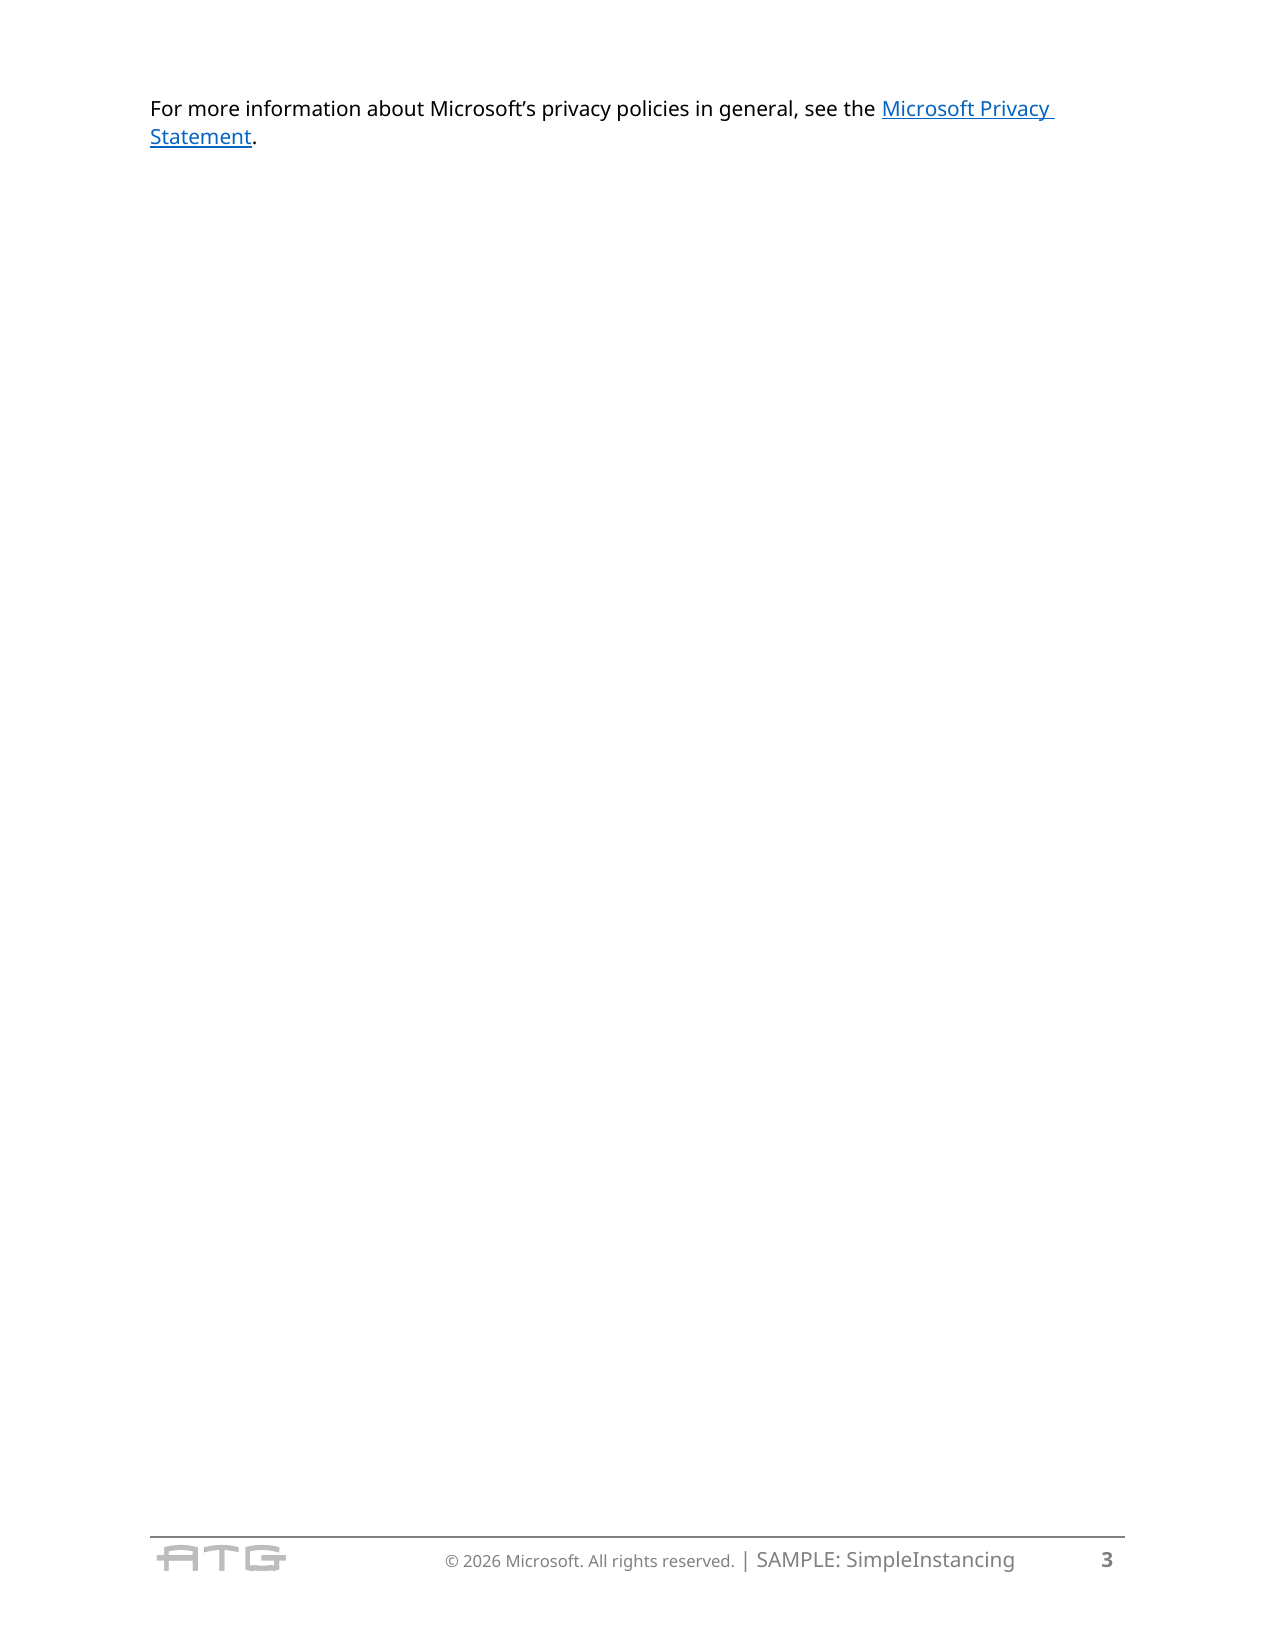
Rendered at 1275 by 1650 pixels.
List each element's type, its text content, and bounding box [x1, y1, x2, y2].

picture [156, 1544, 286, 1571]
text For more information about Microsoft’s privacy policies in general, see the Microsoft Privacy Statement. [150, 94, 1125, 151]
